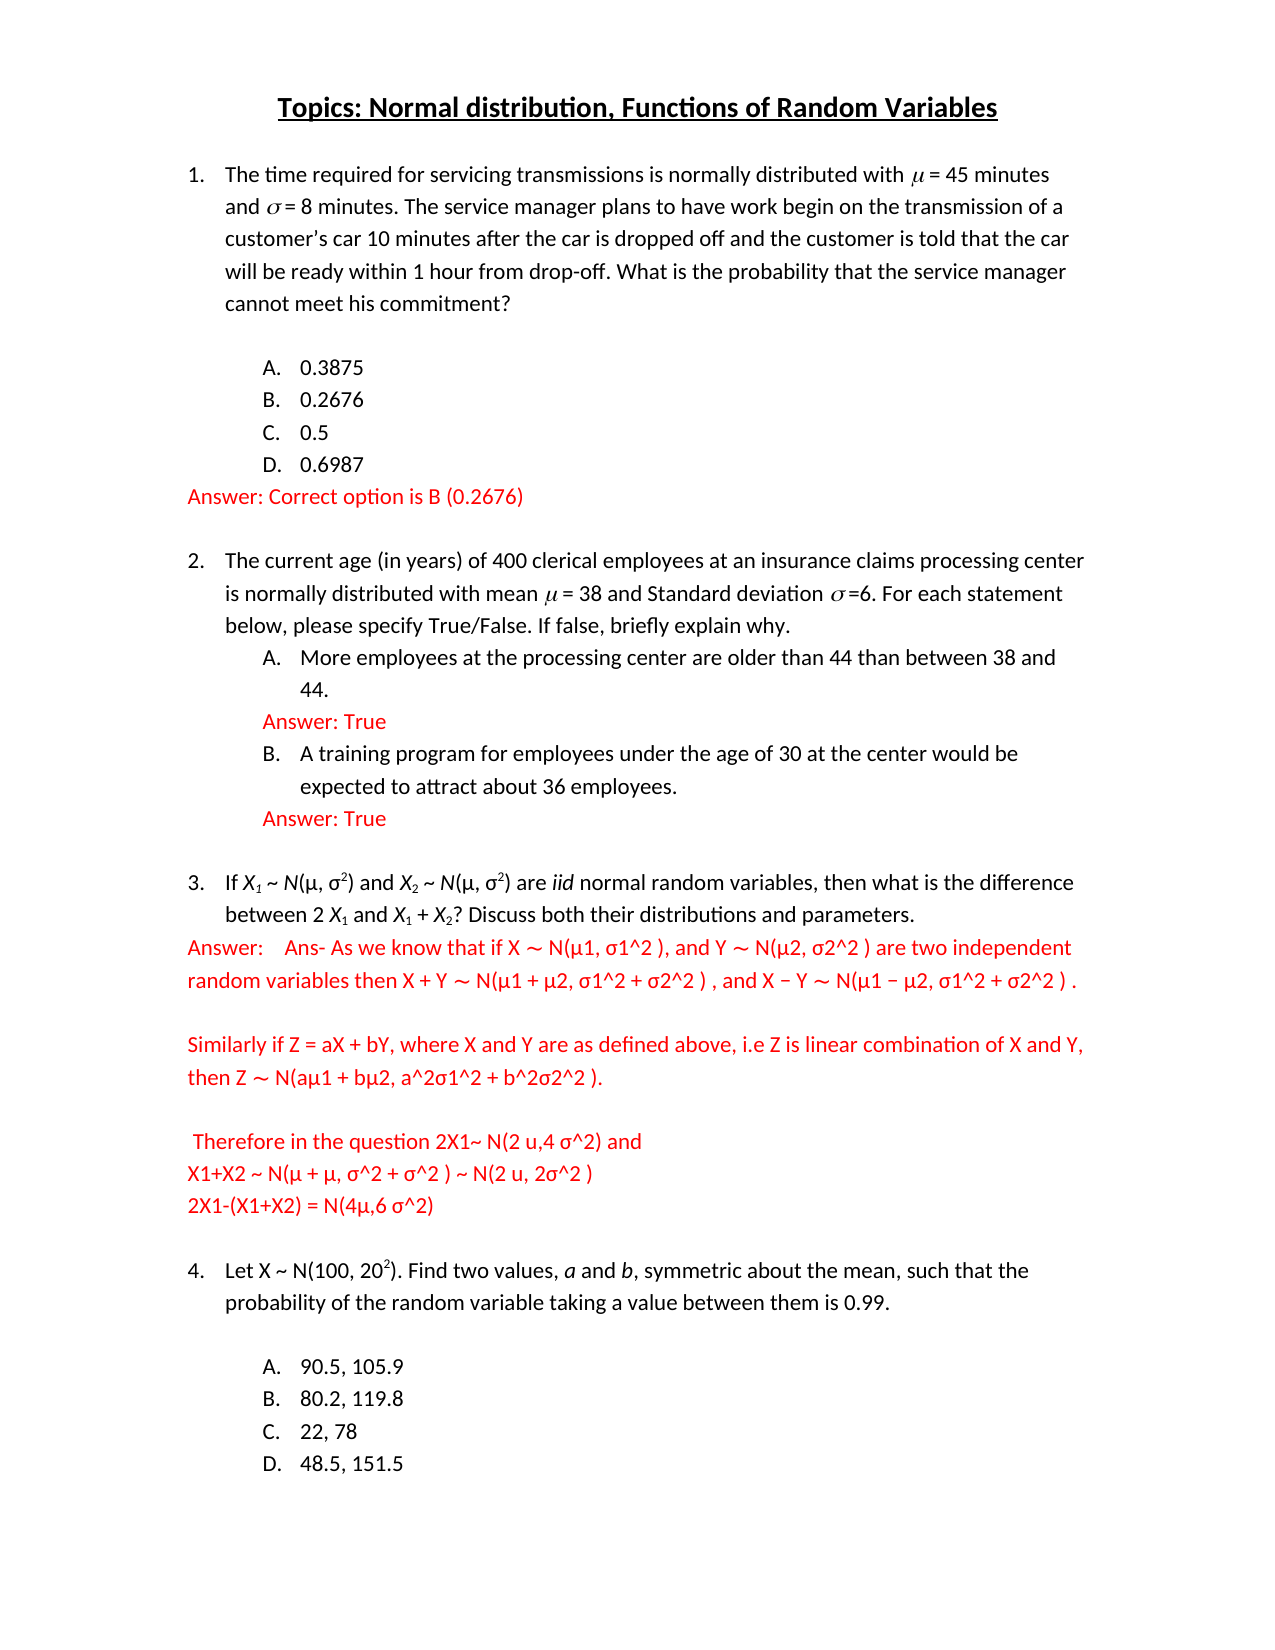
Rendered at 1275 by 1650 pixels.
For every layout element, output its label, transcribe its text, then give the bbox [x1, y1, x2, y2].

list 22, 78 [262, 1417, 1087, 1445]
text Answer: True [262, 804, 1087, 832]
list More employees at the processing center are older than 44 than between 38 and 44. [262, 643, 1087, 703]
text Answer: Ans- As we know that if X ∼ N(µ1, σ1^2 ), and Y ∼ N(µ2, σ2^2 ) are two independent random variables then X + Y ∼ N(µ1 + µ2, σ1^2 + σ2^2 ) , and X − Y ∼ N(µ1 − µ2, σ1^2 + σ2^2 ) . [187, 933, 1087, 994]
text Answer: True [262, 707, 1087, 735]
list The current age (in years) of 400 clerical employees at an insurance claims processing center is normally distributed with mean = 38 and Standard deviation =6. For each statement below, please specify True/False. If false, briefly explain why. [187, 546, 1087, 639]
list 80.2, 119.8 [262, 1384, 1087, 1413]
list 90.5, 105.9 [262, 1352, 1087, 1380]
text X1+X2 ~ N(µ + µ, σ^2 + σ^2 ) ~ N(2 u, 2σ^2 ) [187, 1159, 1087, 1187]
text Answer: Correct option is B (0.2676) [187, 482, 1087, 510]
text Therefore in the question 2X1~ N(2 u,4 σ^2) and [187, 1127, 1087, 1155]
list 0.2676 [262, 386, 1087, 413]
list The time required for servicing transmissions is normally distributed with = 45 minutes and = 8 minutes. The service manager plans to have work begin on the transmission of a customer’s car 10 minutes after the car is dropped off and the customer is told that the car will be ready within 1 hour from drop-off. What is the probability that the service manager cannot meet his commitment? [187, 160, 1087, 317]
list 48.5, 151.5 [262, 1449, 1087, 1477]
list A training program for employees under the age of 30 at the center would be expected to attract about 36 employees. [262, 739, 1087, 800]
list 0.5 [262, 418, 1087, 446]
list 0.6987 [262, 450, 1087, 478]
text Similarly if Z = aX + bY, where X and Y are as defined above, i.e Z is linear combination of X and Y, then Z ∼ N(aµ1 + bµ2, a^2σ1^2 + b^2σ2^2 ). [187, 1030, 1087, 1091]
list 0.3875 [262, 353, 1087, 381]
text Topics: Normal distribution, Functions of Random Variables [187, 89, 1087, 124]
text 2X1-(X1+X2) = N(4µ,6 σ^2) [187, 1191, 1087, 1219]
list Let X ~ N(100, 202). Find two values, a and b, symmetric about the mean, such that the probability of the random variable taking a value between them is 0.99. [187, 1256, 1087, 1316]
list If X1 ~ N(μ, σ2) and X2 ~ N(μ, σ2) are iid normal random variables, then what is the difference between 2 X1 and X1 + X2? Discuss both their distributions and parameters. [187, 868, 1087, 928]
